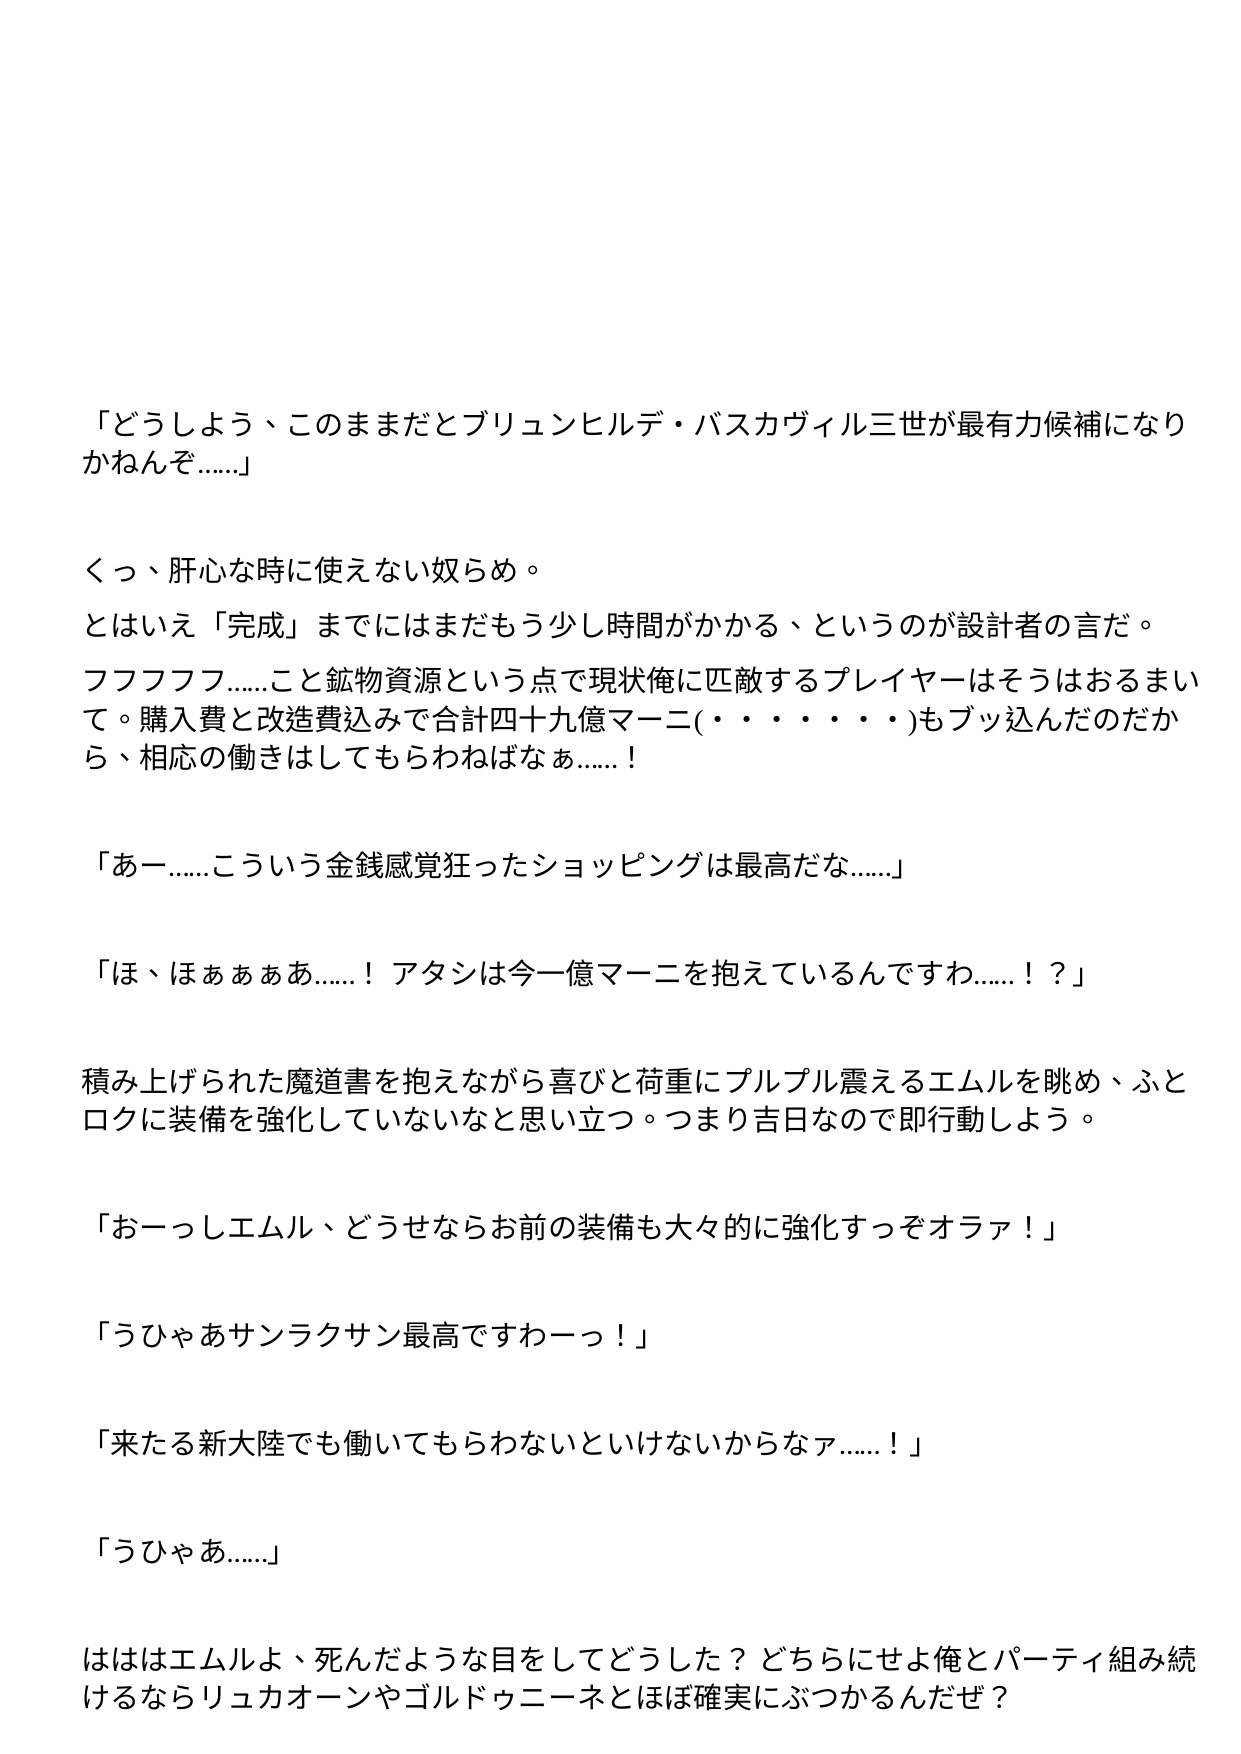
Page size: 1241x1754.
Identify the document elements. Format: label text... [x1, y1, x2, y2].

text 「どうしよう、このままだとブリュンヒルデ・バスカヴィル三世が最有力候補になりかねんぞ……」 [81, 407, 1215, 481]
text フフフフフ……こと鉱物資源という点で現状俺に匹敵するプレイヤーはそうはおるまいて。購入費と改造費込みで合計四十九億マーニ(・・・・・・・)もブッ込んだのだから、相応の働きはしてもらわねばなぁ……！ [81, 663, 1215, 776]
text とはいえ「完成」までにはまだもう少し時間がかかる、というのが設計者の言だ。 [81, 608, 1215, 644]
text 「あー……こういう金銭感覚狂ったショッピングは最高だな……」 [81, 848, 1215, 884]
text くっ、肝心な時に使えない奴らめ。 [81, 553, 1215, 589]
text 「うひゃあサンラクサン最高ですわーっ！」 [81, 1318, 1215, 1354]
text 「ほ、ほぁぁぁあ……！ アタシは今一億マーニを抱えているんですわ……！？」 [81, 956, 1215, 992]
text 「おーっしエムル、どうせならお前の装備も大々的に強化すっぞオラァ！」 [81, 1210, 1215, 1246]
text 「来たる新大陸でも働いてもらわないといけないからなァ……！」 [81, 1426, 1215, 1462]
text 積み上げられた魔道書を抱えながら喜びと荷重にプルプル震えるエムルを眺め、ふとロクに装備を強化していないなと思い立つ。つまり吉日なので即行動しよう。 [81, 1064, 1215, 1138]
text 「うひゃあ……」 [81, 1534, 1215, 1570]
text はははエムルよ、死んだような目をしてどうした？ どちらにせよ俺とパーティ組み続けるならリュカオーンやゴルドゥニーネとほぼ確実にぶつかるんだぜ？ [81, 1642, 1215, 1716]
